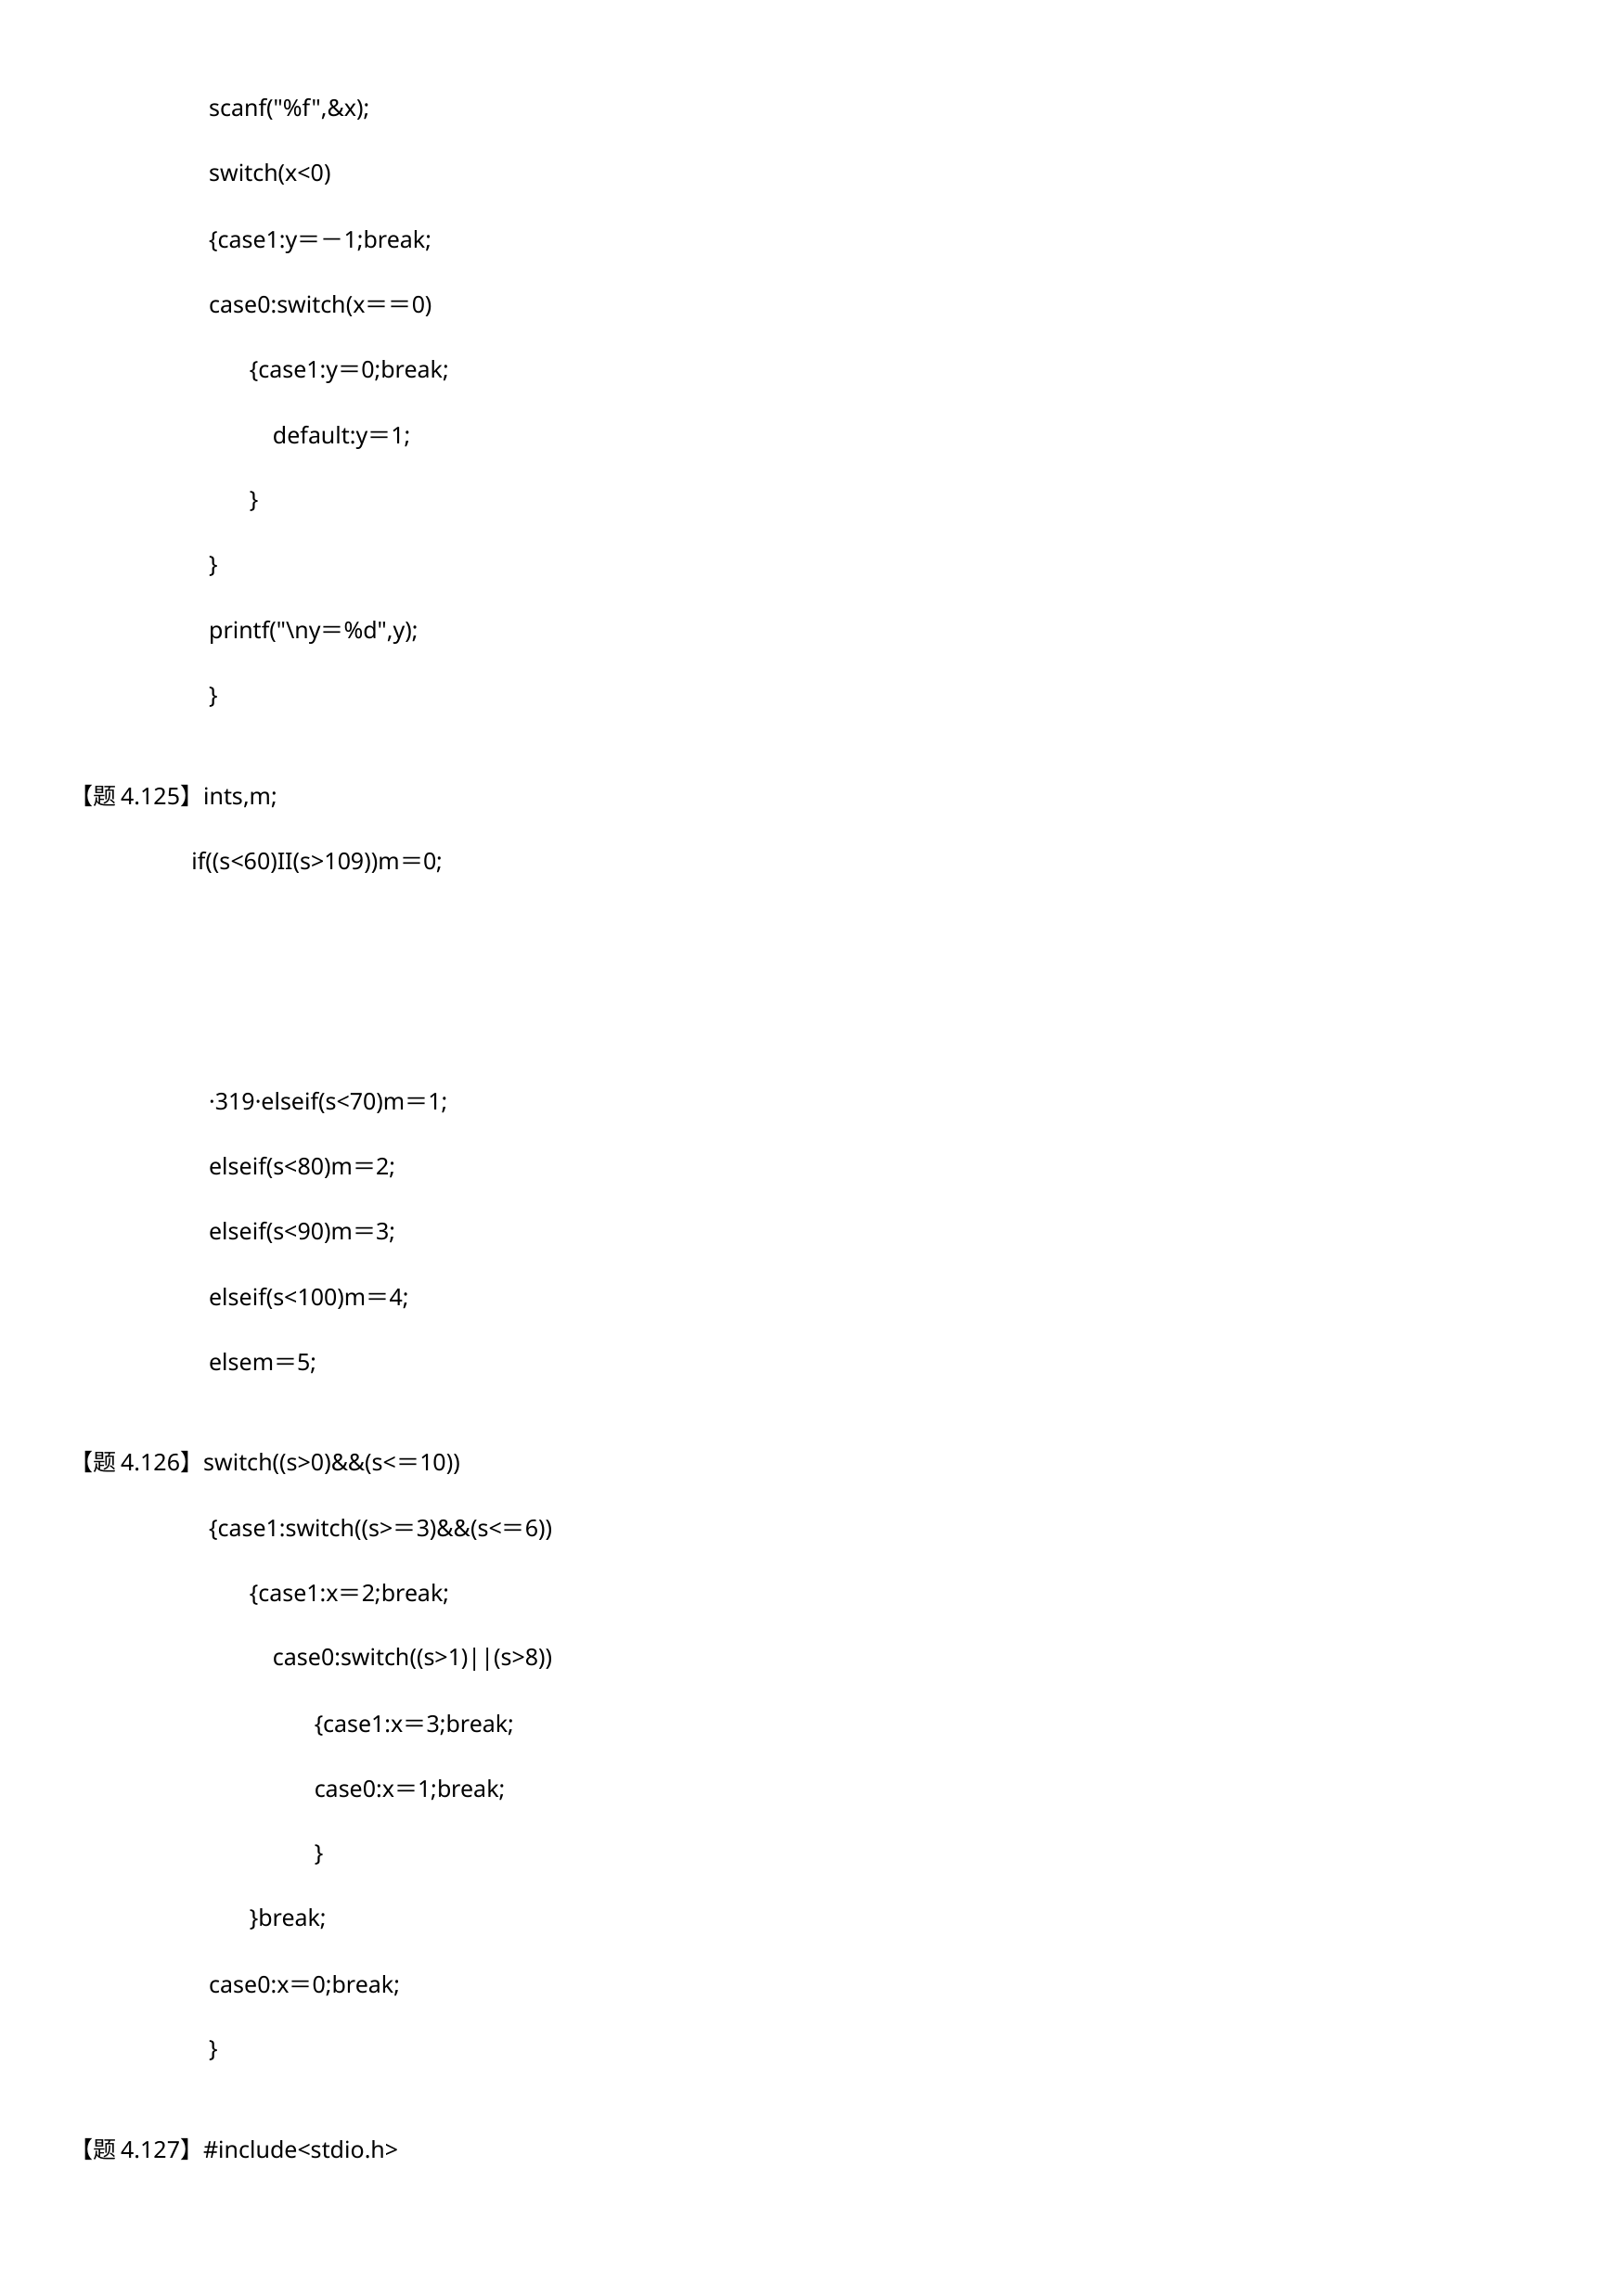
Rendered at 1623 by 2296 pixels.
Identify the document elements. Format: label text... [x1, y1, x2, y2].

text scanf("%f",&x); [70, 77, 1552, 137]
text switch(x<0) [70, 143, 1552, 203]
text case0:switch((s>1)||(s>8)) [110, 1626, 1552, 1687]
text } [150, 1822, 1552, 1882]
text }break; [110, 1887, 1552, 1947]
text } [110, 468, 1552, 529]
text {case1:switch((s>＝3)&&(s<＝6)) [70, 1496, 1552, 1557]
text if((s<60)II(s>109))m＝0; [150, 829, 1552, 890]
text } [70, 2018, 1552, 2078]
text } [70, 534, 1552, 595]
text printf("\ny＝%d",y); [70, 599, 1552, 660]
text elseif(s<100)m＝4; [70, 1265, 1552, 1326]
text elsem＝5; [70, 1330, 1552, 1391]
text {case1:x＝2;break; [110, 1561, 1552, 1622]
text elseif(s<80)m＝2; [70, 1135, 1552, 1195]
text case0:switch(x＝＝0) [70, 273, 1552, 333]
text case0:x＝1;break; [150, 1757, 1552, 1817]
text case0:x＝0;break; [70, 1953, 1552, 2013]
text default:y＝1; [110, 404, 1552, 464]
text } [70, 664, 1552, 725]
text ·319·elseif(s<70)m＝1; [70, 1070, 1552, 1130]
text {case1:y＝0;break; [110, 338, 1552, 398]
text elseif(s<90)m＝3; [70, 1199, 1552, 1260]
text {case1:x＝3;break; [150, 1692, 1552, 1752]
text {case1:y＝－1;break; [70, 208, 1552, 268]
text 【题4.127】#include<stdio.h> [70, 2118, 1552, 2178]
text 【题4.126】switch((s>0)&&(s<＝10)) [70, 1430, 1552, 1491]
text 【题4.125】ints,m; [70, 764, 1552, 825]
